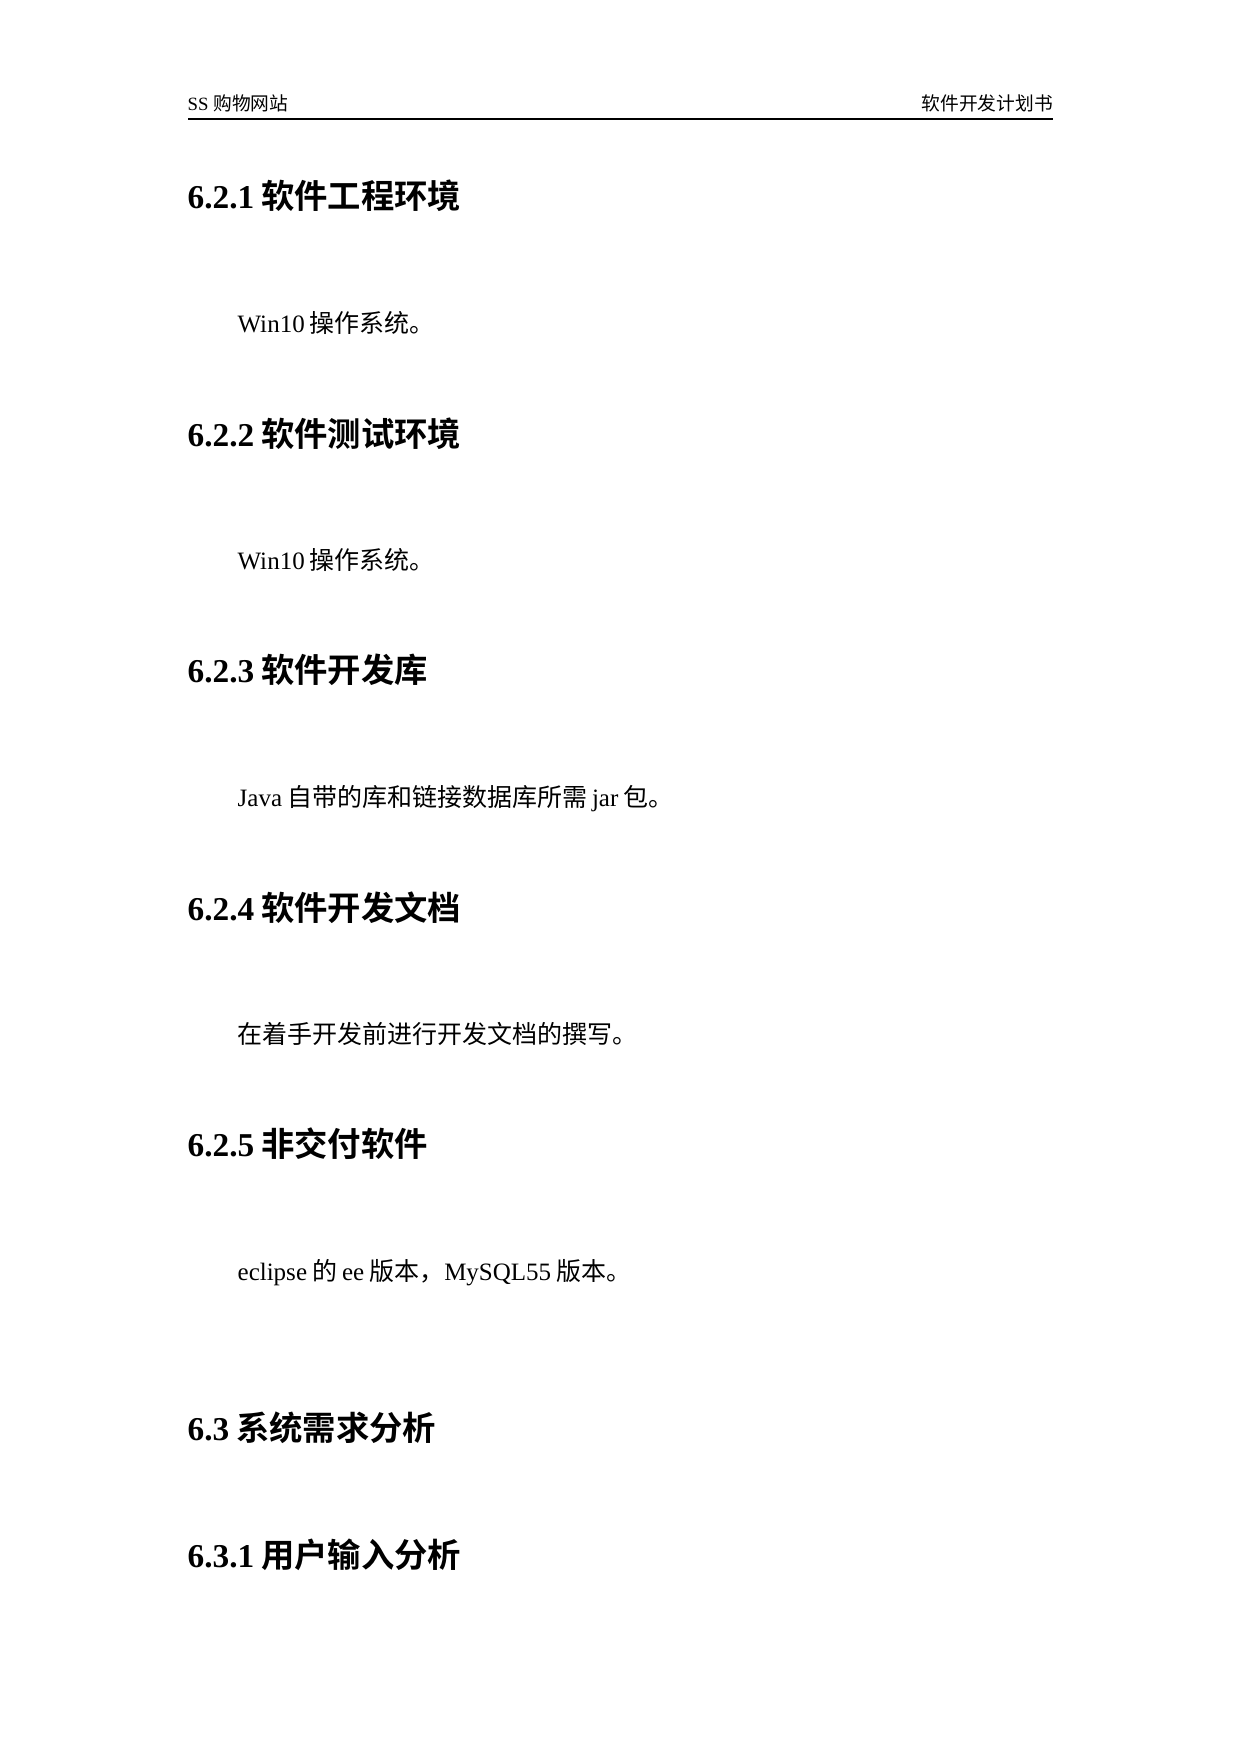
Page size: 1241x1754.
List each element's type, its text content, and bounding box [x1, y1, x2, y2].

subtitle 6.3系统需求分析 [187, 1394, 1053, 1459]
text 在着手开发前进行开发文档的撰写。 [187, 1000, 1053, 1065]
text Win10操作系统。 [187, 289, 1053, 354]
subtitle 6.2.1软件工程环境 [187, 162, 1053, 227]
subtitle 6.2.5非交付软件 [187, 1110, 1053, 1175]
text Java自带的库和链接数据库所需jar包。 [187, 763, 1053, 828]
text Win10操作系统。 [187, 526, 1053, 591]
subtitle 6.2.4软件开发文档 [187, 873, 1053, 938]
subtitle 6.2.2软件测试环境 [187, 399, 1053, 464]
subtitle 6.3.1用户输入分析 [187, 1521, 1053, 1586]
subtitle 6.2.3软件开发库 [187, 636, 1053, 701]
text eclipse的ee版本，MySQL55版本。 [187, 1237, 1053, 1302]
